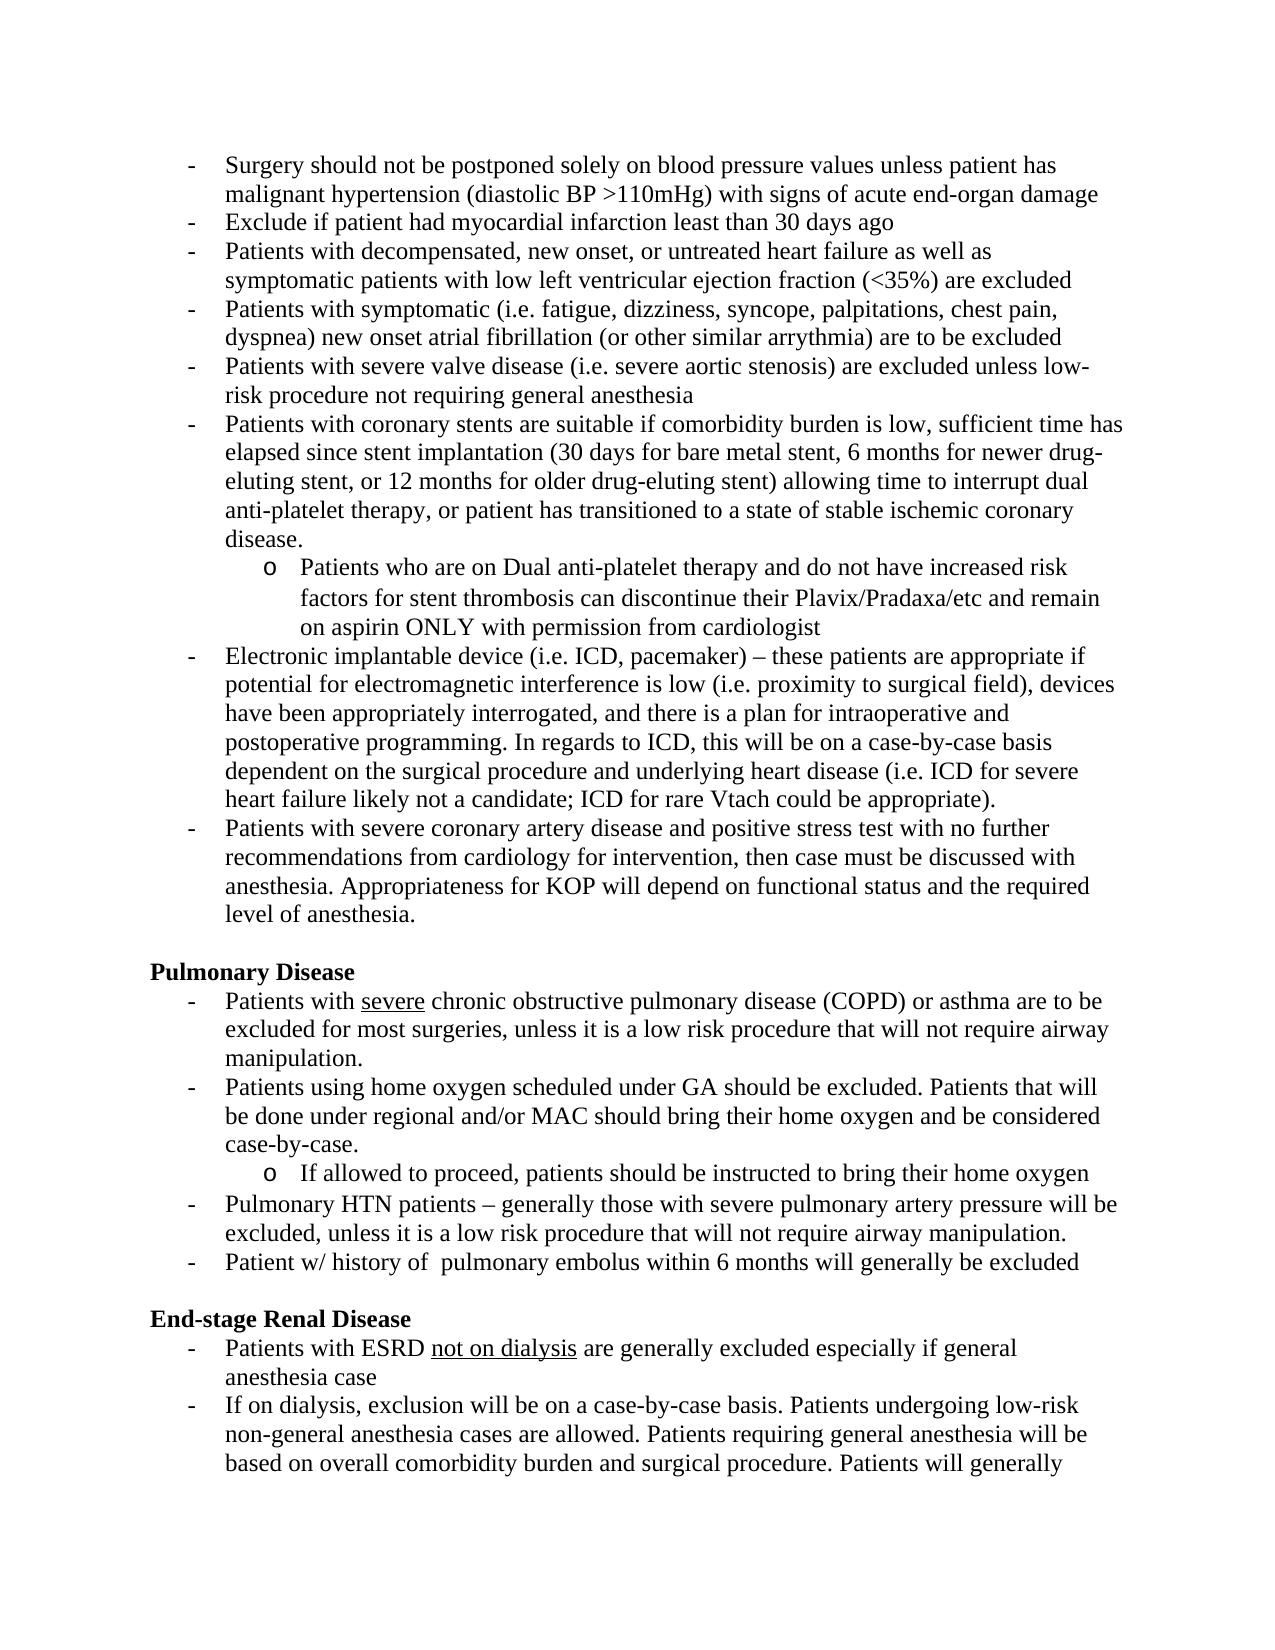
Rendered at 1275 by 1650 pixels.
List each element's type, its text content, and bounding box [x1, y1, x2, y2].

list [187, 1390, 1125, 1477]
list Pulmonary HTN patients – generally those with severe pulmonary artery pressure will be excluded, unless it is a low risk procedure that will not require airway manipulation. [187, 1189, 1125, 1247]
list Patients with severe chronic obstructive pulmonary disease (COPD) or asthma are to be excluded for most surgeries, unless it is a low risk procedure that will not require airway manipulation. [187, 986, 1125, 1072]
list Electronic implantable device (i.e. ICD, pacemaker) – these patients are appropriate if potential for electromagnetic interference is low (i.e. proximity to surgical field), devices have been appropriately interrogated, and there is a plan for intraoperative and postoperative programming. In regards to ICD, this will be on a case-by-case basis dependent on the surgical procedure and underlying heart disease (i.e. ICD for severe heart failure likely not a candidate; ICD for rare Vtach could be appropriate). [187, 641, 1125, 813]
text End-stage Renal Disease [150, 1304, 1125, 1333]
text Pulmonary Disease [150, 957, 1125, 986]
list Patients who are on Dual anti-platelet therapy and do not have increased risk factors for stent thrombosis can discontinue their Plavix/Pradaxa/etc and remain on aspirin ONLY with permission from cardiologist [262, 552, 1125, 641]
list Patients with decompensated, new onset, or untreated heart failure as well as symptomatic patients with low left ventricular ejection fraction (<35%) are excluded [187, 236, 1125, 294]
list If allowed to proceed, patients should be instructed to bring their home oxygen [262, 1158, 1125, 1189]
list Patients using home oxygen scheduled under GA should be excluded. Patients that will be done under regional and/or MAC should bring their home oxygen and be considered case-by-case. [187, 1072, 1125, 1158]
list Patients with severe coronary artery disease and positive stress test with no further recommendations from cardiology for intervention, then case must be discussed with anesthesia. Appropriateness for KOP will depend on functional status and the required level of anesthesia. [187, 813, 1125, 928]
list Patients with symptomatic (i.e. fatigue, dizziness, syncope, palpitations, chest pain, dyspnea) new onset atrial fibrillation (or other similar arrythmia) are to be excluded [187, 294, 1125, 351]
list Surgery should not be postponed solely on blood pressure values unless patient has malignant hypertension (diastolic BP >110mHg) with signs of acute end-organ damage [187, 150, 1125, 207]
list Patient w/ history of pulmonary embolus within 6 months will generally be excluded [187, 1247, 1125, 1275]
list Patients with severe valve disease (i.e. severe aortic stenosis) are excluded unless low-risk procedure not requiring general anesthesia [187, 351, 1125, 409]
list Patients with ESRD not on dialysis are generally excluded especially if general anesthesia case [187, 1333, 1125, 1390]
list Patients with coronary stents are suitable if comorbidity burden is low, sufficient time has elapsed since stent implantation (30 days for bare metal stent, 6 months for newer drug-eluting stent, or 12 months for older drug-eluting stent) allowing time to interrupt dual anti-platelet therapy, or patient has transitioned to a state of stable ischemic coronary disease. [187, 409, 1125, 552]
list Exclude if patient had myocardial infarction least than 30 days ago [187, 207, 1125, 236]
